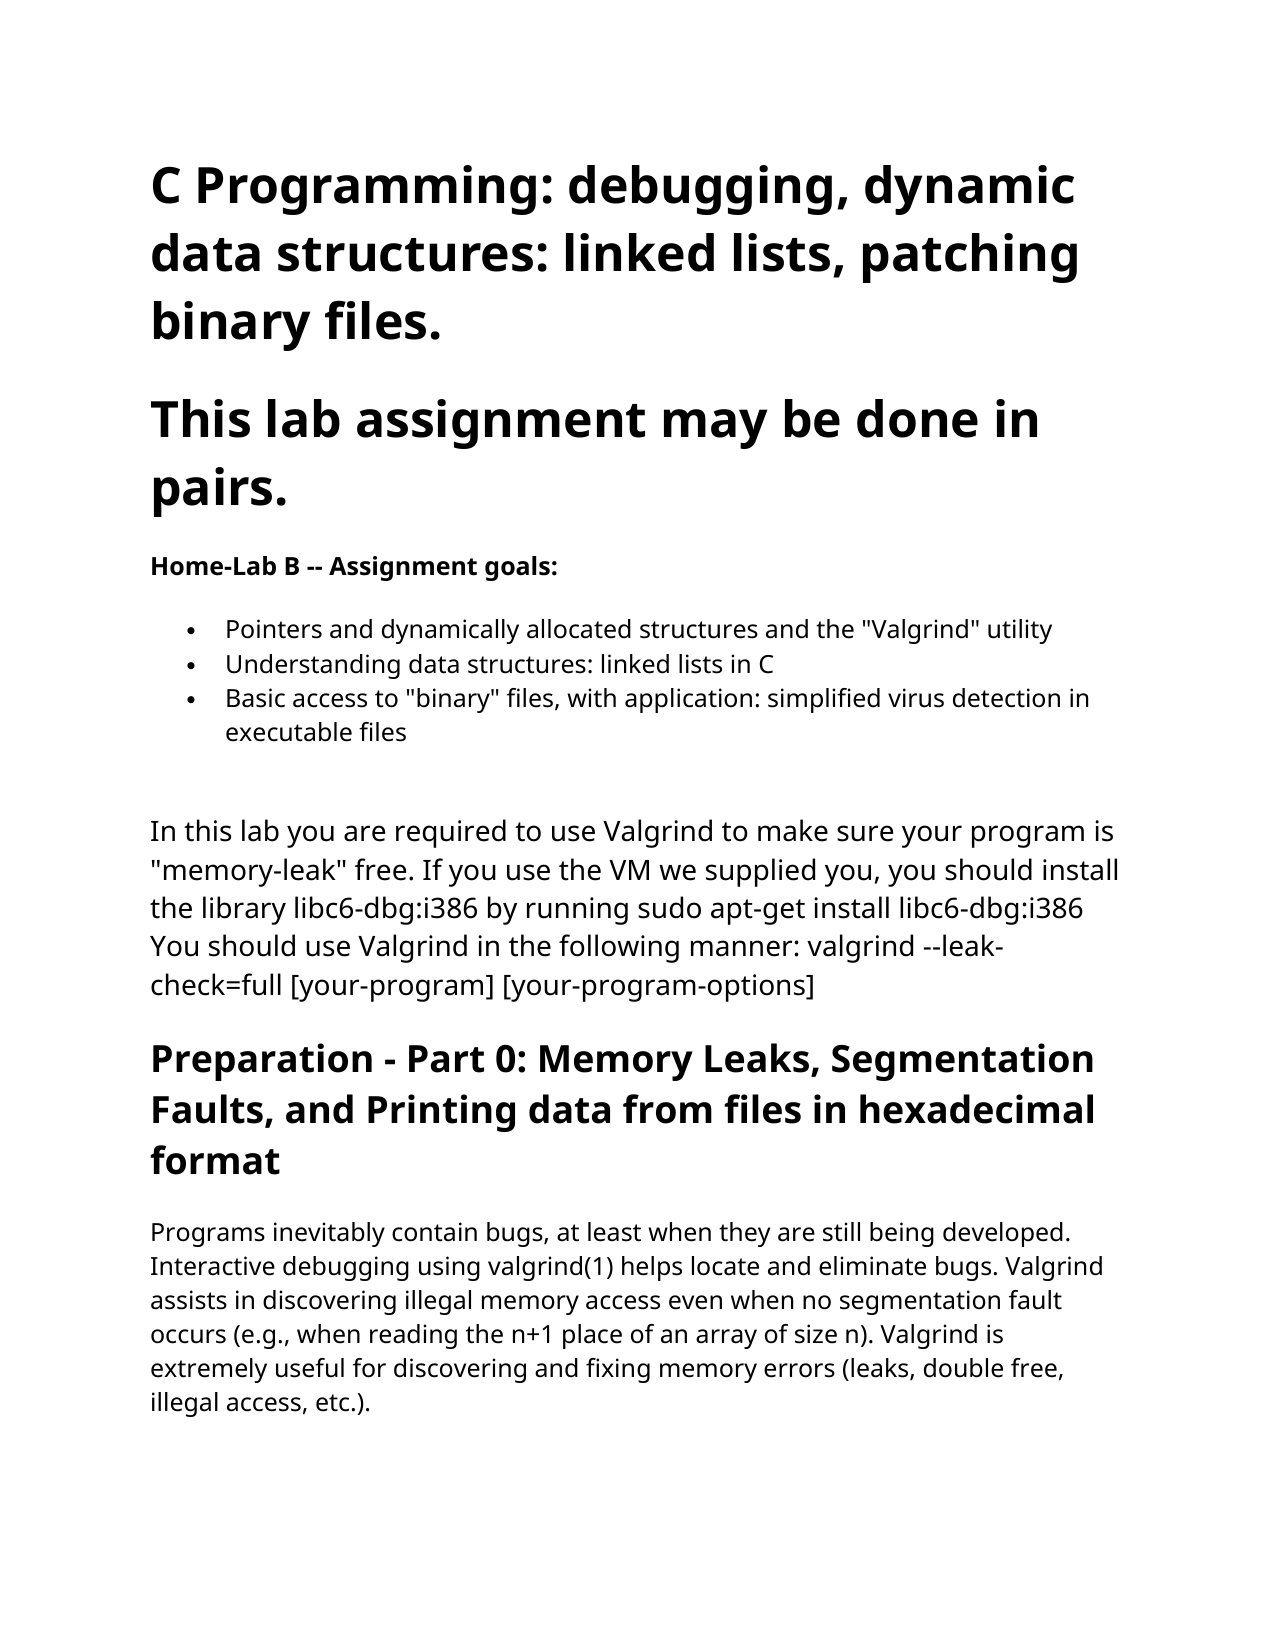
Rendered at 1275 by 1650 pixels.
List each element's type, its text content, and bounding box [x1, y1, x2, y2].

text Home-Lab B -- Assignment goals: [150, 549, 1125, 583]
list Pointers and dynamically allocated structures and the "Valgrind" utility [187, 612, 1125, 646]
text Programs inevitably contain bugs, at least when they are still being developed. Interactive debugging using valgrind(1) helps locate and eliminate bugs. Valgrind assists in discovering illegal memory access even when no segmentation fault occurs (e.g., when reading the n+1 place of an array of size n). Valgrind is extremely useful for discovering and fixing memory errors (leaks, double free, illegal access, etc.). [150, 1215, 1125, 1419]
text This lab assignment may be done in pairs. [150, 383, 1125, 520]
text Preparation - Part 0: Memory Leaks, Segmentation Faults, and Printing data from files in hexadecimal format [150, 1032, 1125, 1186]
text C Programming: debugging, dynamic data structures: linked lists, patching binary files. [150, 150, 1125, 354]
text In this lab you are required to use Valgrind to make sure your program is "memory-leak" free. If you use the VM we supplied you, you should install the library libc6-dbg:i386 by running sudo apt-get install libc6-dbg:i386 You should use Valgrind in the following manner: valgrind --leak-check=full [your-program] [your-program-options] [150, 778, 1125, 1003]
list Understanding data structures: linked lists in C [187, 646, 1125, 680]
list Basic access to "binary" files, with application: simplified virus detection in executable files [187, 680, 1125, 748]
